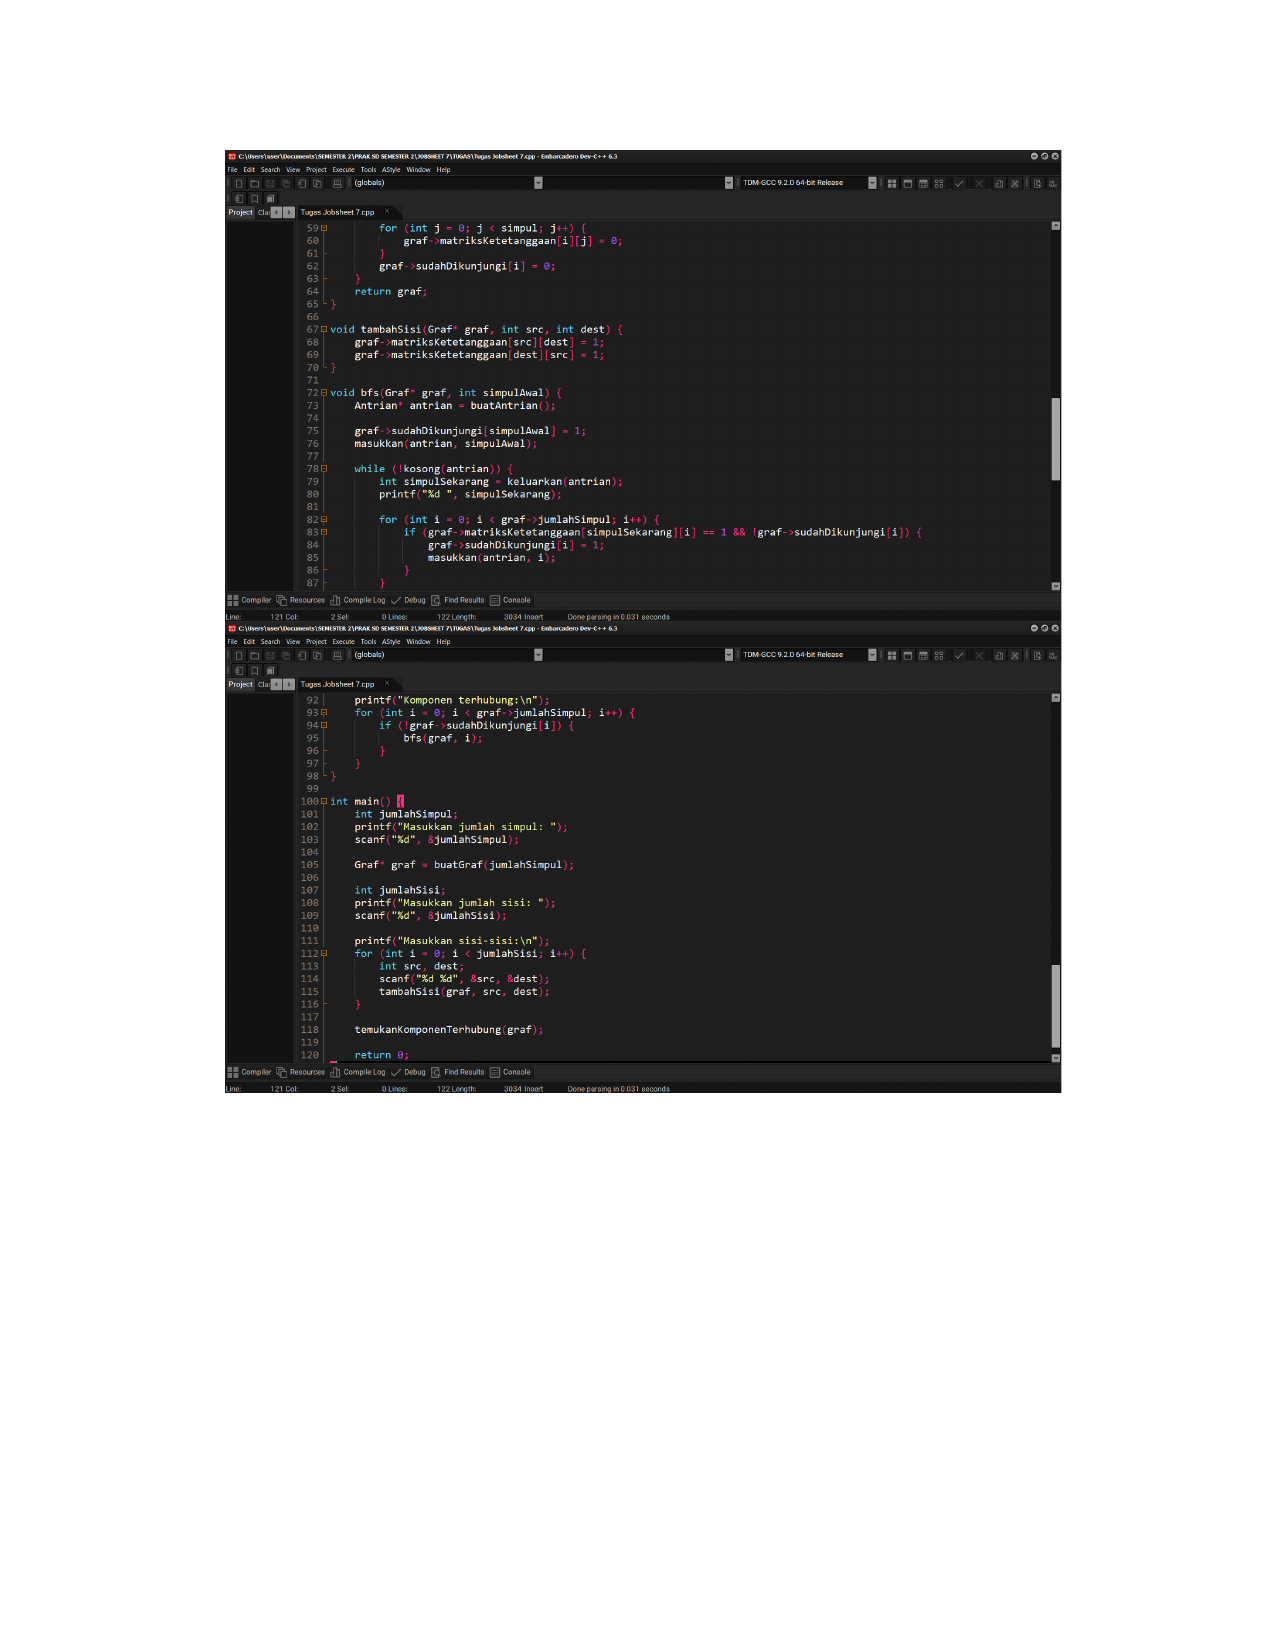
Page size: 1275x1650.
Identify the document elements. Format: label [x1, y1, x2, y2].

picture [225, 150, 1062, 1093]
